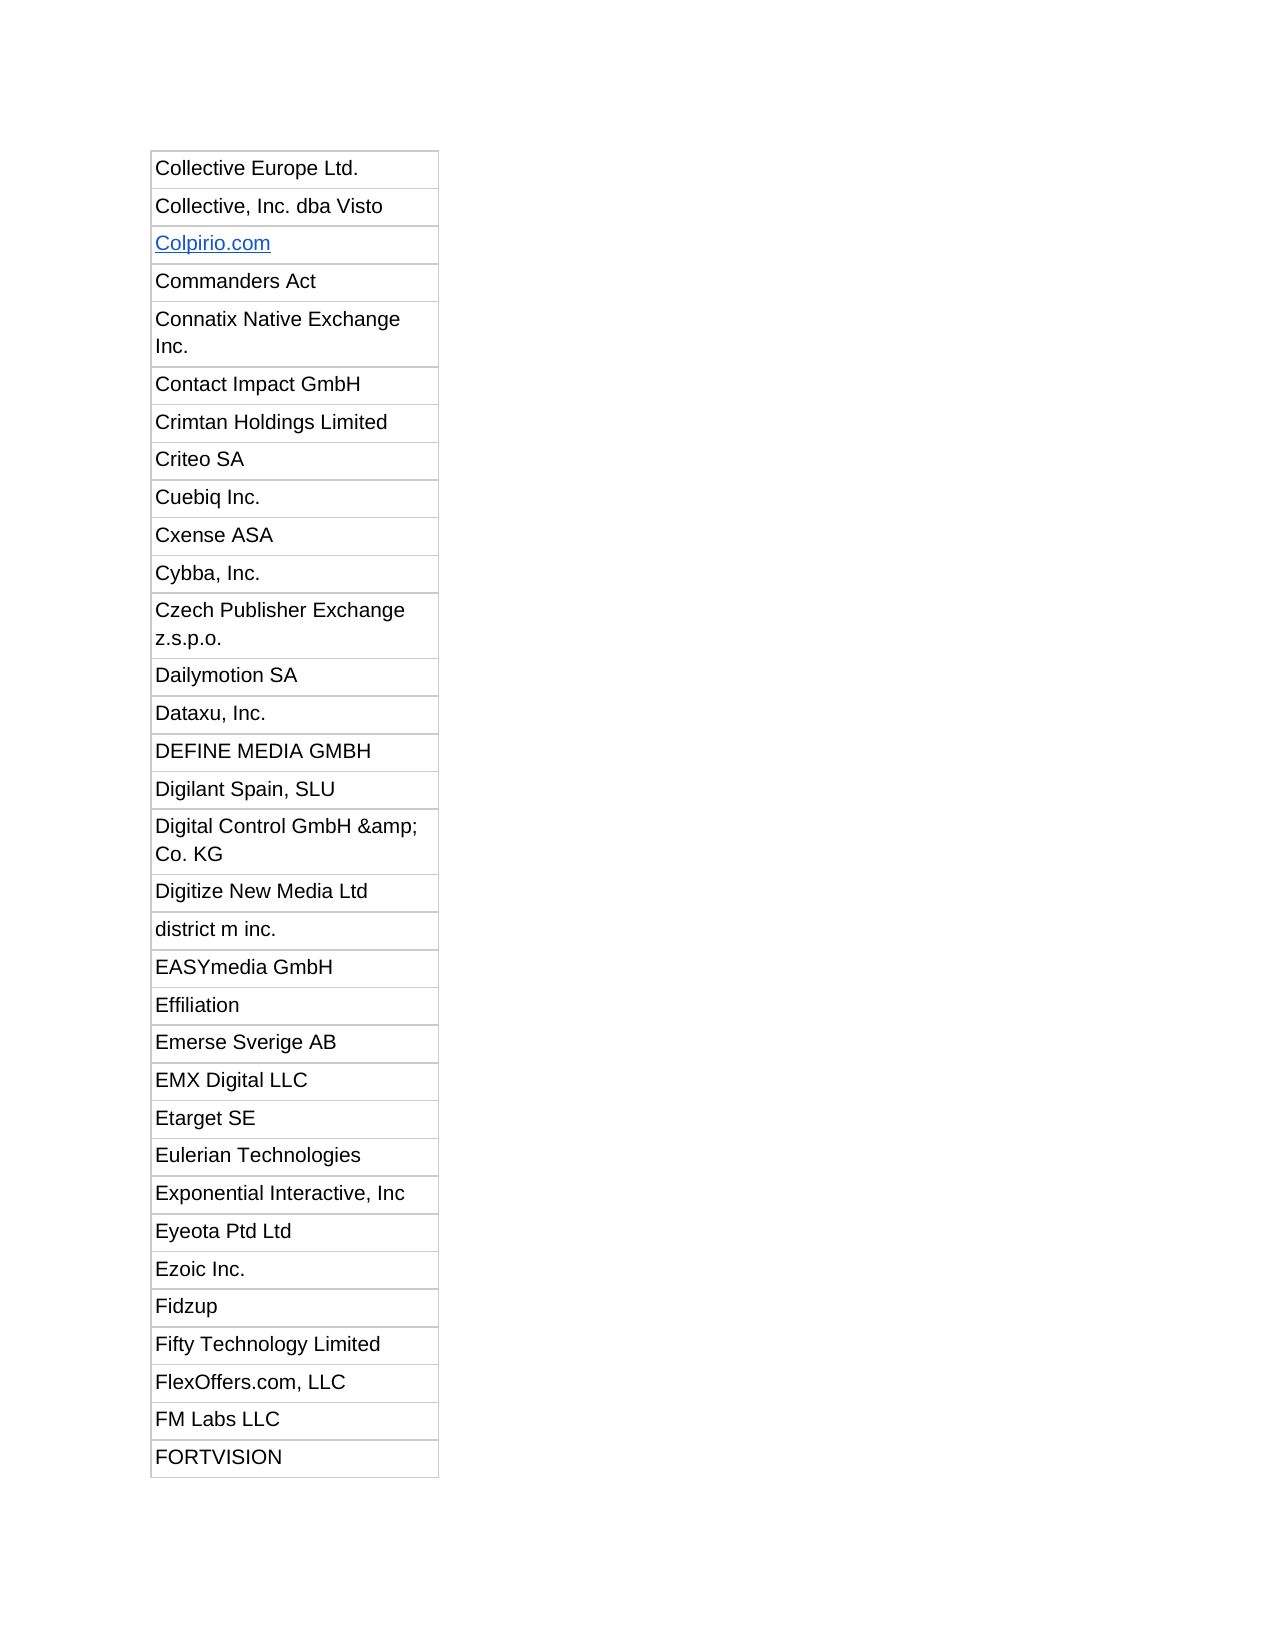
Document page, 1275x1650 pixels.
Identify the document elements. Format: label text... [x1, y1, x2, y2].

table_cell Dailymotion SA [152, 659, 438, 695]
table_cell Digital Control GmbH &amp; Co. KG [152, 810, 438, 873]
table_cell Etarget SE [152, 1101, 438, 1137]
table_cell Fifty Technology Limited [152, 1328, 438, 1364]
table_cell Commanders Act [152, 265, 438, 301]
table_cell Colpirio.com [152, 227, 438, 263]
table_cell Contact Impact GmbH [152, 368, 438, 404]
table_cell Emerse Sverige AB [152, 1026, 438, 1062]
table_cell EASYmedia GmbH [152, 951, 438, 987]
table_cell Czech Publisher Exchange z.s.p.o. [152, 594, 438, 657]
table_cell EMX Digital LLC [152, 1064, 438, 1100]
table_cell Collective, Inc. dba Visto [152, 189, 438, 225]
table_cell Digilant Spain, SLU [152, 772, 438, 808]
table_cell Fidzup [152, 1290, 438, 1326]
table_cell Effiliation [152, 988, 438, 1024]
table_cell Cuebiq Inc. [152, 481, 438, 517]
table_cell FORTVISION [152, 1441, 438, 1477]
table_cell Ezoic Inc. [152, 1252, 438, 1288]
table_cell district m inc. [152, 913, 438, 949]
table_cell Cybba, Inc. [152, 556, 438, 592]
table_cell Collective Europe Ltd. [152, 152, 438, 188]
table_cell Dataxu, Inc. [152, 697, 438, 733]
table_cell DEFINE MEDIA GMBH [152, 735, 438, 771]
table_cell Eulerian Technologies [152, 1139, 438, 1175]
table_cell Eyeota Ptd Ltd [152, 1215, 438, 1251]
table_cell Crimtan Holdings Limited [152, 405, 438, 441]
table_cell FlexOffers.com, LLC [152, 1365, 438, 1401]
table_cell Connatix Native Exchange Inc. [152, 302, 438, 366]
table_cell Criteo SA [152, 443, 438, 479]
table_cell Cxense ASA [152, 518, 438, 554]
table_cell Exponential Interactive, Inc [152, 1177, 438, 1213]
table_cell Digitize New Media Ltd [152, 875, 438, 911]
table_cell FM Labs LLC [152, 1403, 438, 1439]
